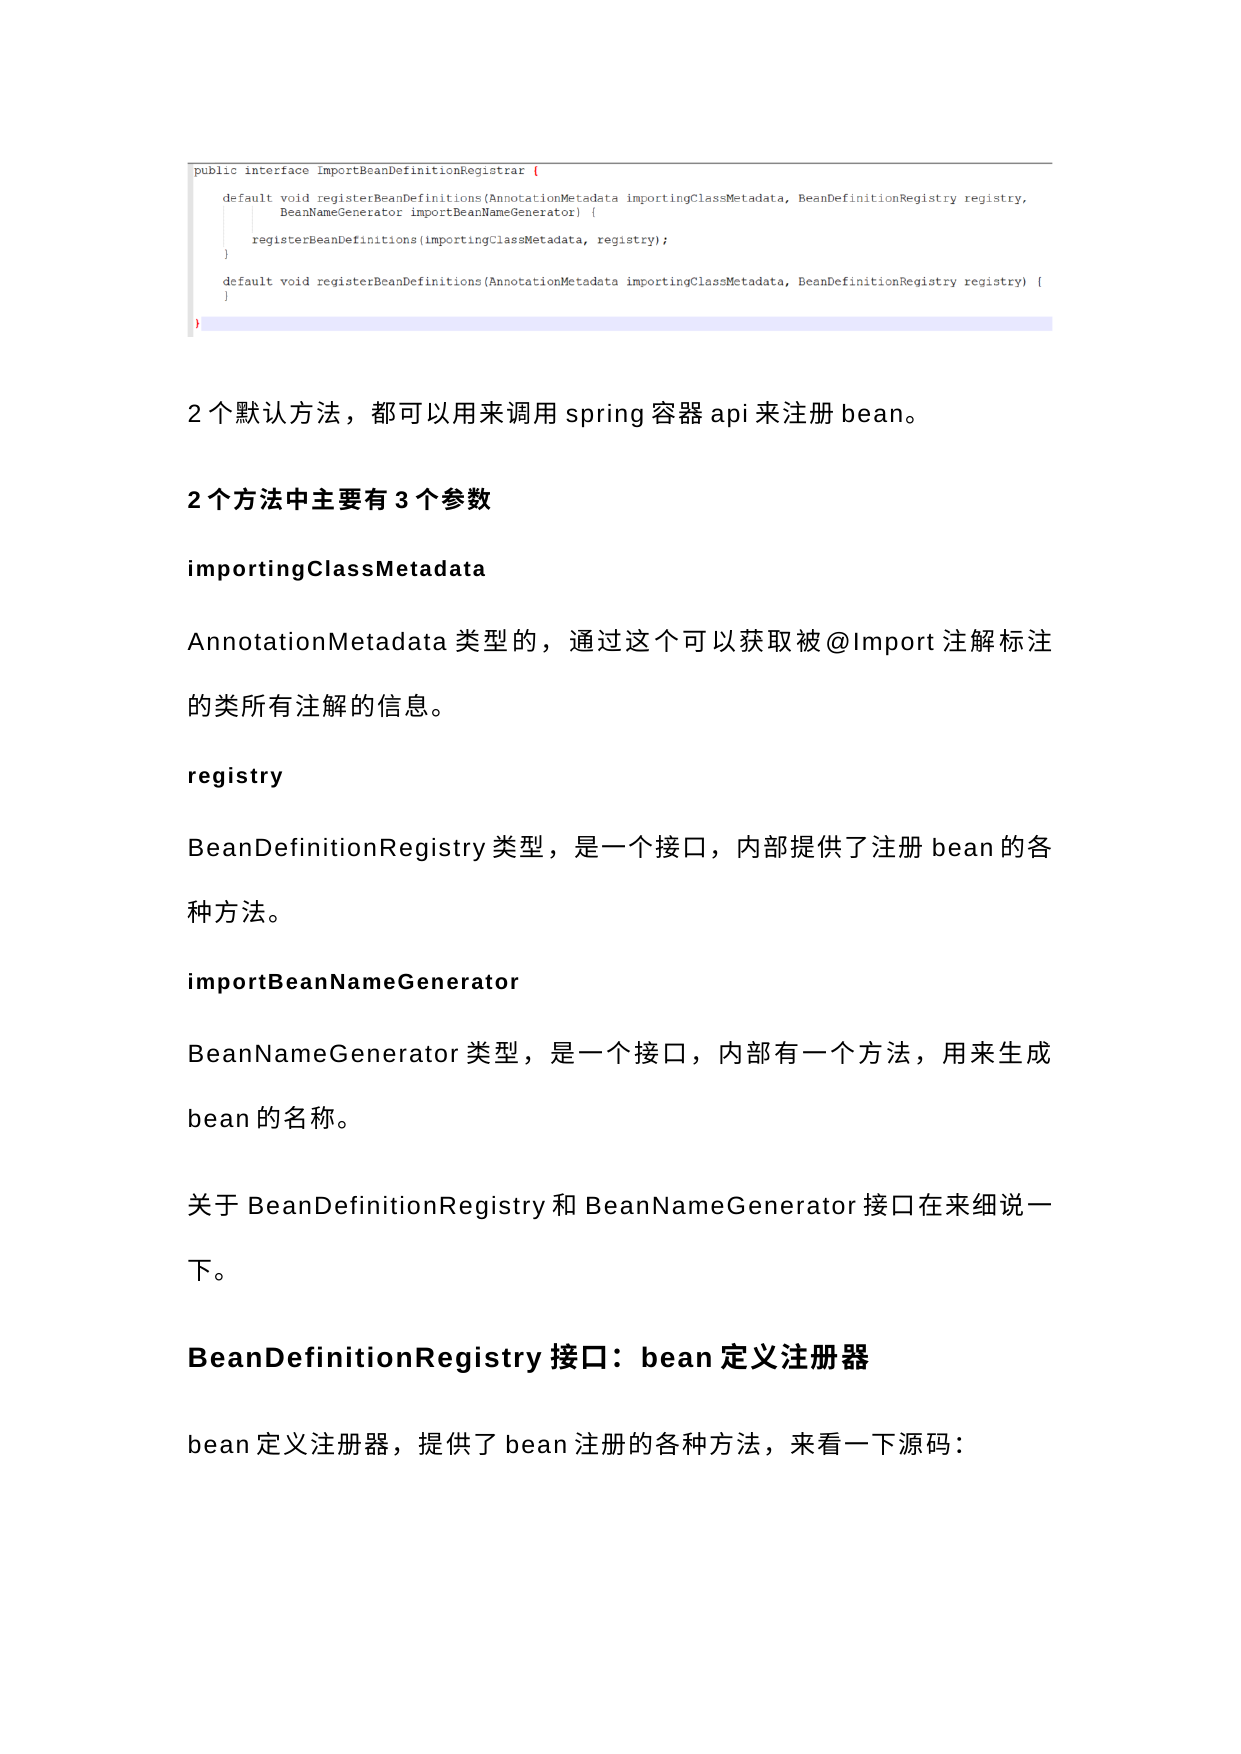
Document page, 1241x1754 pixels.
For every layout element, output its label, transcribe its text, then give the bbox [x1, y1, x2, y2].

subtitle registry [187, 759, 1053, 791]
picture [187, 162, 1053, 337]
text AnnotationMetadata类型的，通过这个可以获取被@Import注解标注的类所有注解的信息。 [187, 650, 1053, 737]
text bean定义注册器，提供了bean注册的各种方法，来看一下源码： [187, 1410, 1053, 1475]
subtitle 2个方法中主要有3个参数 [187, 466, 1053, 531]
subtitle importBeanNameGenerator [187, 965, 1053, 998]
subtitle importingClassMetadata [187, 553, 1053, 585]
text AnnotationMetadata类型的，通过这个可以获取被@Import注解标注的类所有注解的信息。 [187, 607, 1053, 649]
text 关于BeanDefinitionRegistry和BeanNameGenerator接口在来细说一下。 [187, 1171, 1053, 1301]
text BeanNameGenerator类型，是一个接口，内部有一个方法，用来生成bean的名称。 [187, 1019, 1053, 1149]
subtitle BeanDefinitionRegistry接口：bean定义注册器 [187, 1323, 1053, 1388]
text BeanDefinitionRegistry类型，是一个接口，内部提供了注册bean的各种方法。 [187, 813, 1053, 943]
text 2个默认方法，都可以用来调用spring容器api来注册bean。 [187, 379, 1053, 444]
